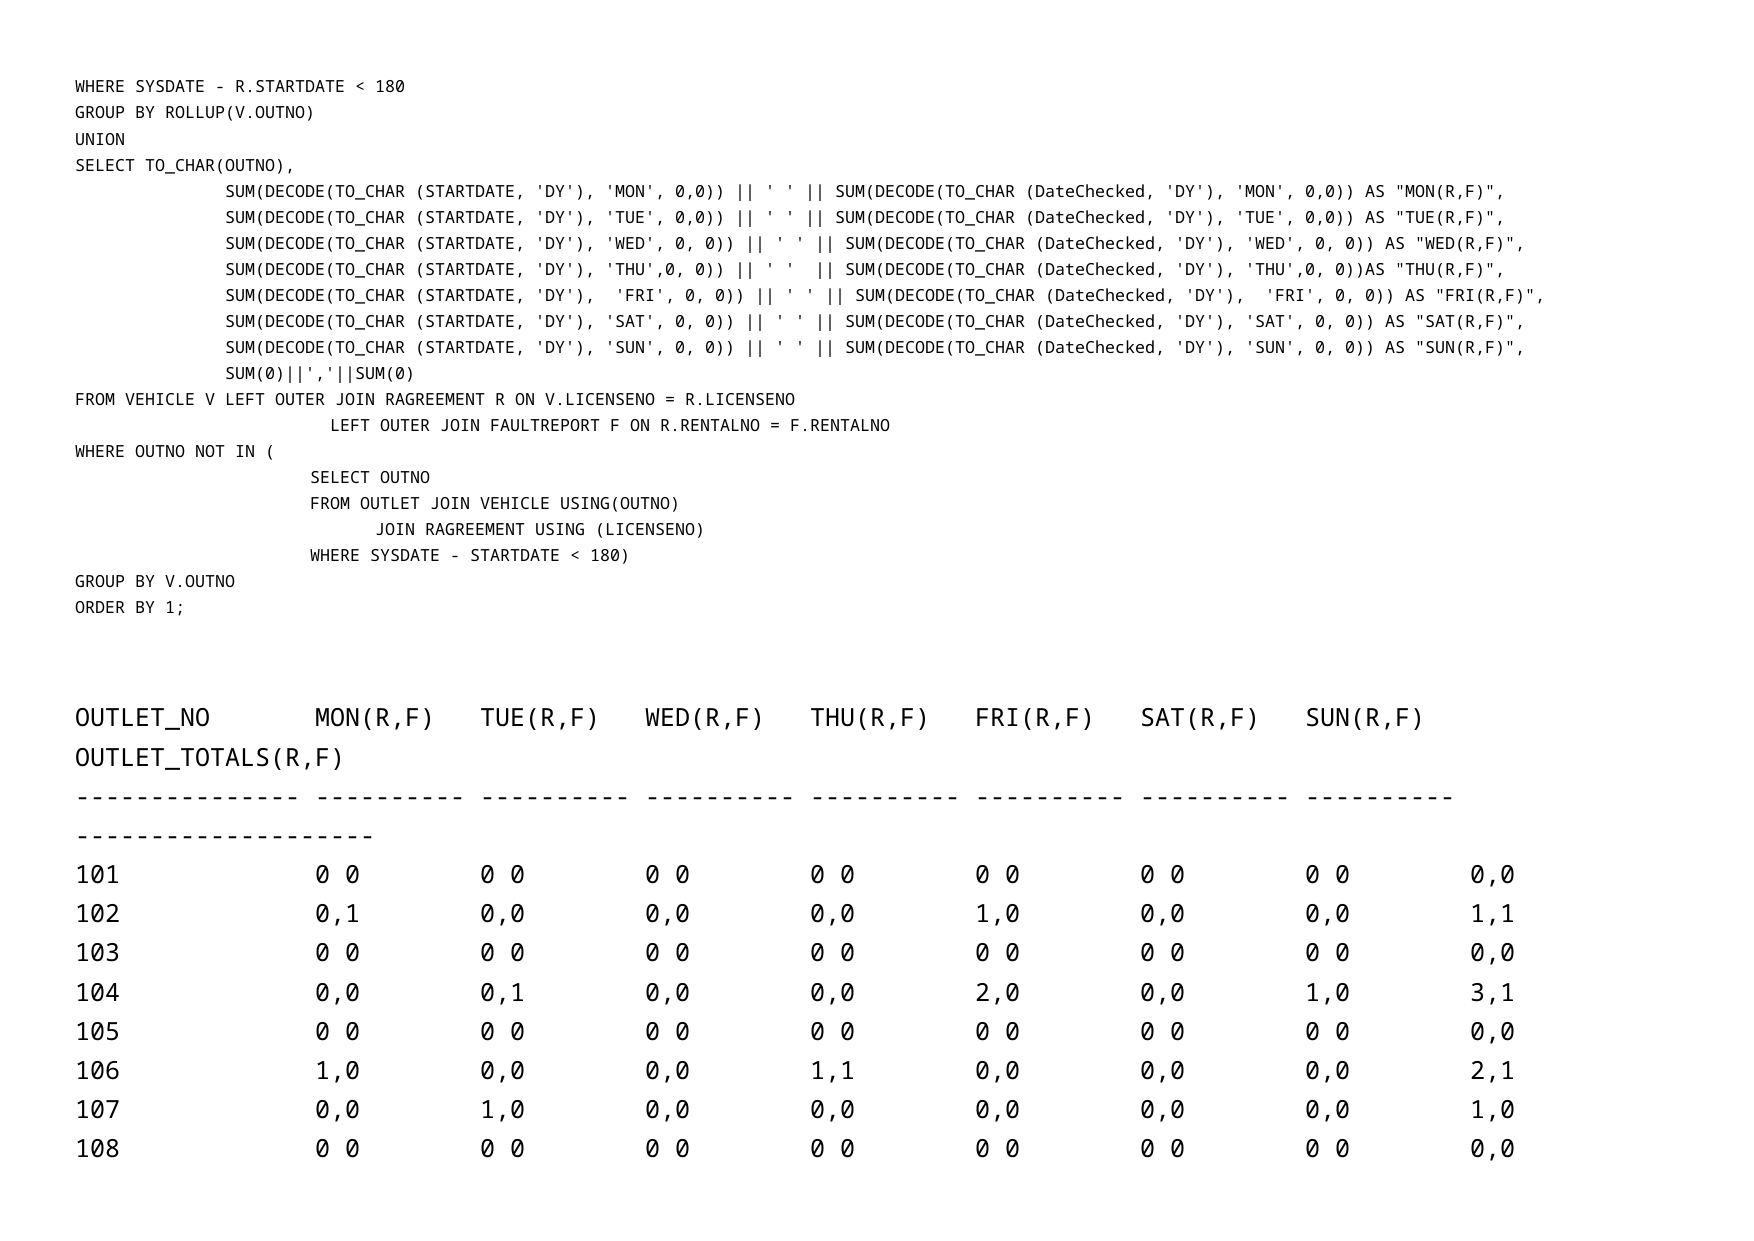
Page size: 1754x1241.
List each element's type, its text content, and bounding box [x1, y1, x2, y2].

text FROM OUTLET JOIN VEHICLE USING(OUTNO) [75, 492, 1679, 514]
text 102 0,1 0,0 0,0 0,0 1,0 0,0 0,0 1,1 [75, 896, 1679, 930]
text SUM(DECODE(TO_CHAR (STARTDATE, 'DY'), 'SAT', 0, 0)) || ' ' || SUM(DECODE(TO_CHAR (DateChecked, 'DY'), 'SAT', 0, 0)) AS "SAT(R,F)", [75, 309, 1679, 332]
text SELECT TO_CHAR(OUTNO), [75, 153, 1679, 176]
text 103 0 0 0 0 0 0 0 0 0 0 0 0 0 0 0,0 [75, 935, 1679, 969]
text SUM(DECODE(TO_CHAR (STARTDATE, 'DY'), 'TUE', 0,0)) || ' ' || SUM(DECODE(TO_CHAR (DateChecked, 'DY'), 'TUE', 0,0)) AS "TUE(R,F)", [75, 205, 1679, 228]
text LEFT OUTER JOIN FAULTREPORT F ON R.RENTALNO = F.RENTALNO [75, 413, 1679, 436]
text SUM(DECODE(TO_CHAR (STARTDATE, 'DY'), 'FRI', 0, 0)) || ' ' || SUM(DECODE(TO_CHAR (DateChecked, 'DY'), 'FRI', 0, 0)) AS "FRI(R,F)", [75, 283, 1679, 306]
text FROM VEHICLE V LEFT OUTER JOIN RAGREEMENT R ON V.LICENSENO = R.LICENSENO [75, 387, 1679, 410]
text WHERE SYSDATE - R.STARTDATE < 180 [75, 75, 1679, 98]
text WHERE OUTNO NOT IN ( [75, 439, 1679, 462]
text 108 0 0 0 0 0 0 0 0 0 0 0 0 0 0 0,0 [75, 1131, 1679, 1165]
text OUTLET_NO MON(R,F) TUE(R,F) WED(R,F) THU(R,F) FRI(R,F) SAT(R,F) SUN(R,F) OUTLET_TOTALS(R,F) [75, 700, 1679, 773]
text GROUP BY ROLLUP(V.OUTNO) [75, 101, 1679, 124]
text UNION [75, 127, 1679, 150]
text ORDER BY 1; [75, 596, 1679, 618]
text 104 0,0 0,1 0,0 0,0 2,0 0,0 1,0 3,1 [75, 974, 1679, 1008]
text SUM(0)||','||SUM(0) [75, 361, 1679, 384]
text SELECT OUTNO [225, 466, 1679, 488]
text WHERE SYSDATE - STARTDATE < 180) [75, 544, 1679, 566]
text 105 0 0 0 0 0 0 0 0 0 0 0 0 0 0 0,0 [75, 1013, 1679, 1047]
text --------------- ---------- ---------- ---------- ---------- ---------- ---------- ---------- -------------------- [75, 778, 1679, 852]
text JOIN RAGREEMENT USING (LICENSENO) [75, 518, 1679, 540]
text 107 0,0 1,0 0,0 0,0 0,0 0,0 0,0 1,0 [75, 1092, 1679, 1126]
text GROUP BY V.OUTNO [75, 570, 1679, 592]
text SUM(DECODE(TO_CHAR (STARTDATE, 'DY'), 'WED', 0, 0)) || ' ' || SUM(DECODE(TO_CHAR (DateChecked, 'DY'), 'WED', 0, 0)) AS "WED(R,F)", [75, 231, 1679, 254]
text SUM(DECODE(TO_CHAR (STARTDATE, 'DY'), 'MON', 0,0)) || ' ' || SUM(DECODE(TO_CHAR (DateChecked, 'DY'), 'MON', 0,0)) AS "MON(R,F)", [75, 179, 1679, 202]
text 101 0 0 0 0 0 0 0 0 0 0 0 0 0 0 0,0 [75, 857, 1679, 891]
text SUM(DECODE(TO_CHAR (STARTDATE, 'DY'), 'THU',0, 0)) || ' ' || SUM(DECODE(TO_CHAR (DateChecked, 'DY'), 'THU',0, 0))AS "THU(R,F)", [75, 257, 1679, 280]
text SUM(DECODE(TO_CHAR (STARTDATE, 'DY'), 'SUN', 0, 0)) || ' ' || SUM(DECODE(TO_CHAR (DateChecked, 'DY'), 'SUN', 0, 0)) AS "SUN(R,F)", [75, 335, 1679, 358]
text 106 1,0 0,0 0,0 1,1 0,0 0,0 0,0 2,1 [75, 1052, 1679, 1087]
